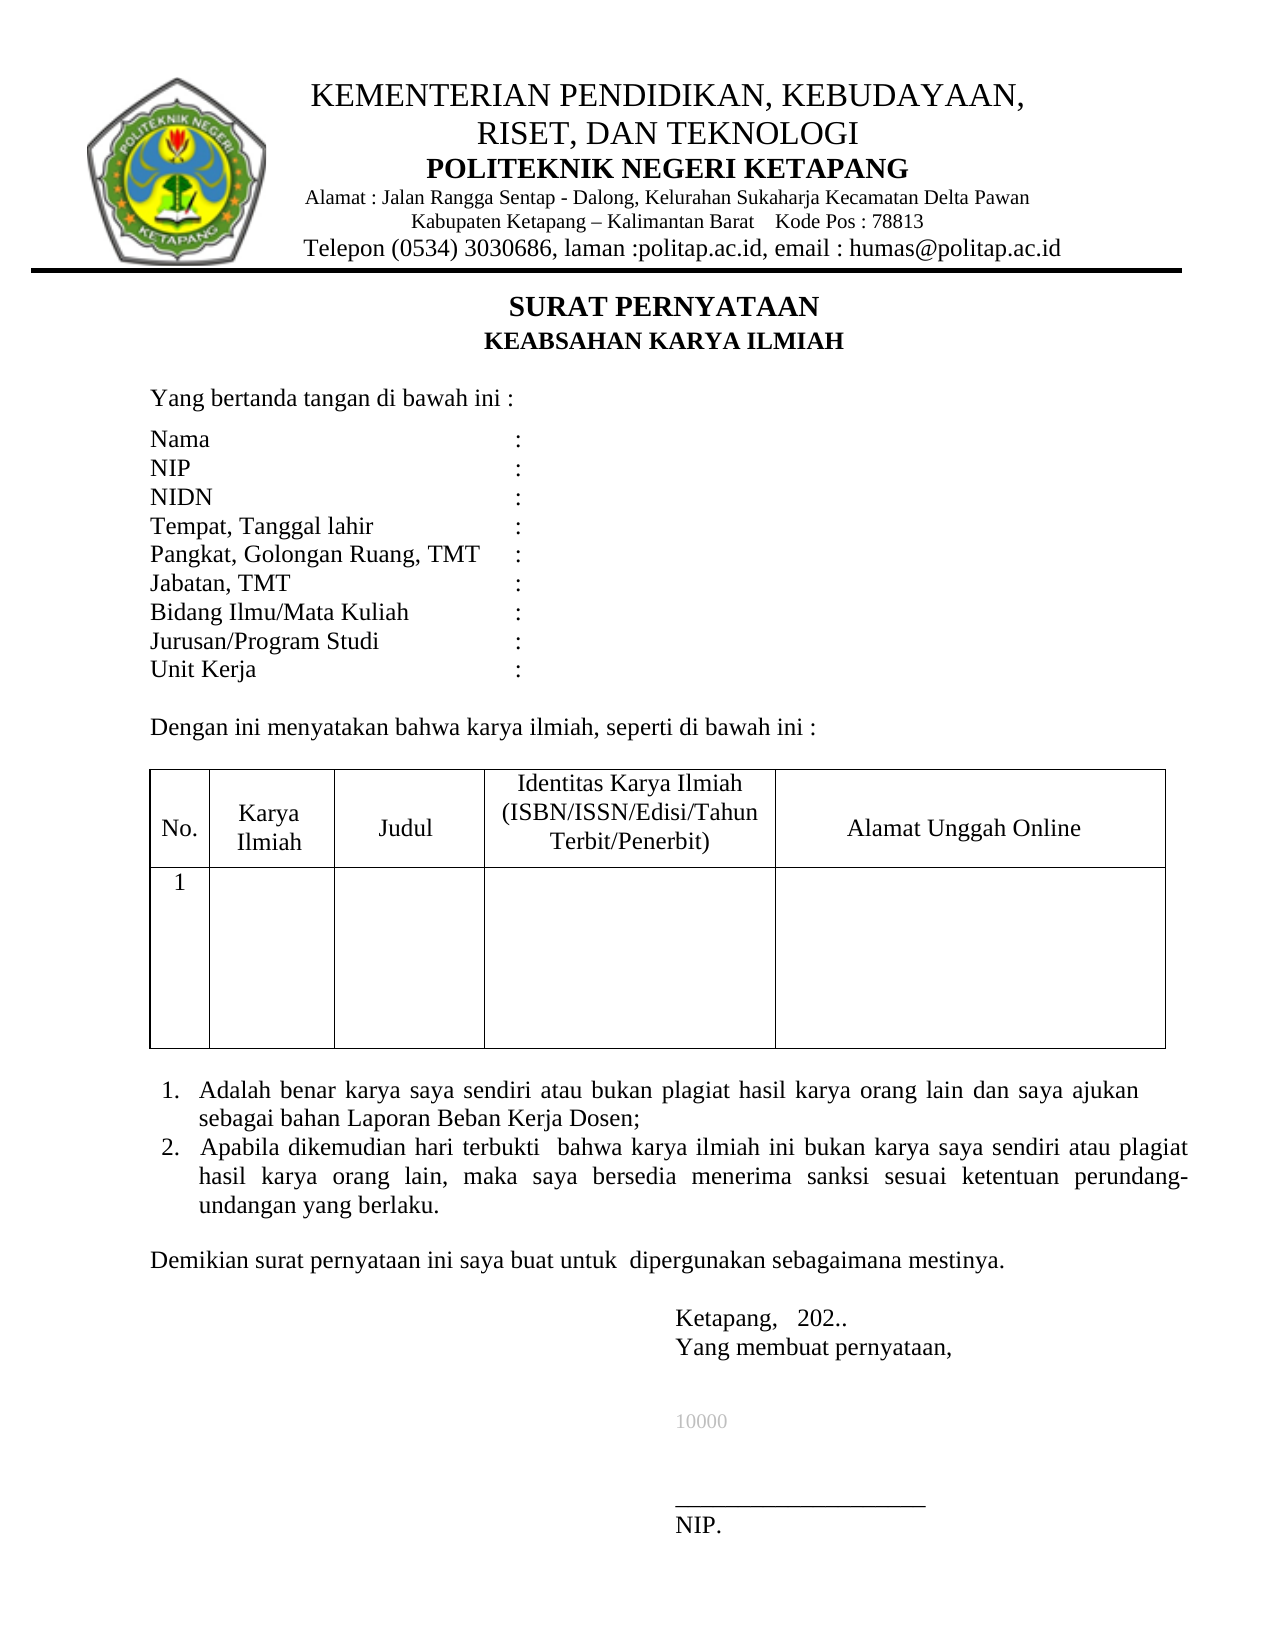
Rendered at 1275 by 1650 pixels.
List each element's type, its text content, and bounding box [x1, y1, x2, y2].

table_cell [210, 868, 334, 1048]
table_header Identitas Karya Ilmiah (ISBN/ISSN/Edisi/Tahun Terbit/Penerbit) [485, 770, 775, 867]
table_cell [335, 868, 484, 1048]
table_cell 1 [151, 868, 209, 1048]
list sebagai bahan Laporan Beban Kerja Dosen; [199, 1103, 1196, 1132]
table_header No. [151, 770, 209, 867]
text SURAT PERNYATAAN [139, 289, 1188, 323]
text NIP : [150, 453, 1196, 482]
text NIP. [675, 1510, 1196, 1538]
text Pangkat, Golongan Ruang, TMT : [150, 539, 1196, 568]
text Dengan ini menyatakan bahwa karya ilmiah, seperti di bawah ini : [150, 712, 1196, 739]
text Ketapang, 202.. [675, 1303, 1196, 1332]
text Tempat, Tanggal lahir : [150, 511, 1196, 539]
list Adalah benar karya saya sendiri atau bukan plagiat hasil karya orang lain dan saya ajukan [161, 1076, 1196, 1103]
text ____________________ [675, 1481, 955, 1510]
text NIDN : [150, 482, 1196, 511]
text KEABSAHAN KARYA ILMIAH [139, 326, 1188, 354]
text Demikian surat pernyataan ini saya buat untuk dipergunakan sebagaimana mestinya. [150, 1247, 1196, 1274]
text Jabatan, TMT : [150, 568, 1196, 597]
list Apabila dikemudian hari terbukti bahwa karya ilmiah ini bukan karya saya sendiri atau plagiat hasil karya orang lain, maka saya bersedia menerima sanksi sesuai ketentuan perundang-undangan yang berlaku. [161, 1132, 1188, 1218]
table_header Alamat Unggah Online [776, 770, 1165, 867]
text Yang bertanda tangan di bawah ini : [150, 383, 1196, 412]
table_cell [776, 868, 1165, 1048]
text Unit Kerja : [150, 654, 1196, 683]
table_cell [485, 868, 775, 1048]
table_header Karya Ilmiah [210, 770, 334, 867]
text Bidang Ilmu/Mata Kuliah : [150, 597, 1196, 626]
text Jurusan/Program Studi : [150, 626, 1196, 654]
text Nama : [150, 424, 1196, 453]
text Yang membuat pernyataan, 10000 [675, 1332, 955, 1433]
table_header Judul [335, 770, 484, 867]
